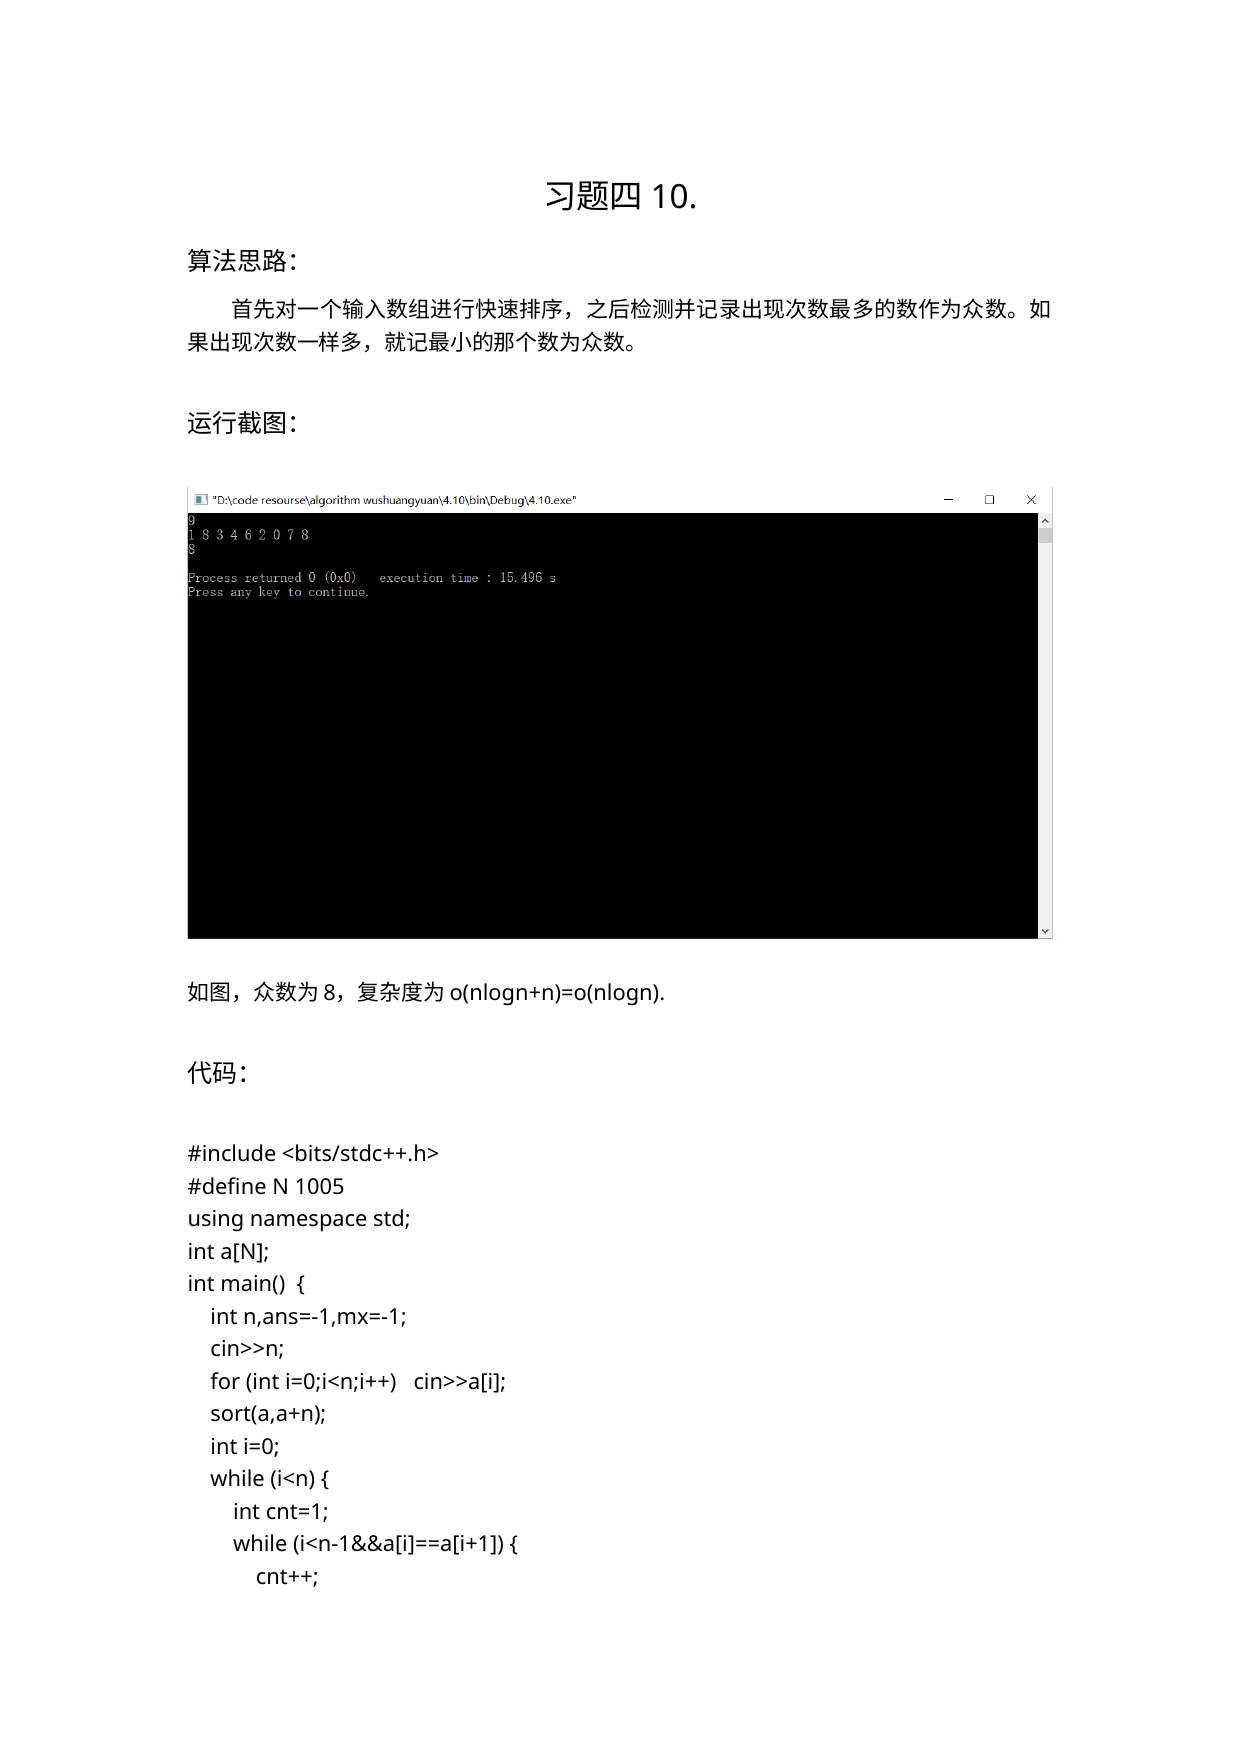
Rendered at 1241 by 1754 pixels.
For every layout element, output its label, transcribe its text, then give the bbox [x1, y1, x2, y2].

text while (i<n-1&&a[i]==a[i+1]) { [187, 1527, 1053, 1559]
text int a[N]; [187, 1234, 1053, 1267]
text using namespace std; [187, 1202, 1053, 1234]
text int n,ans=-1,mx=-1; [187, 1299, 1053, 1332]
picture [187, 487, 1053, 939]
text 运行截图： [187, 389, 1053, 454]
text 代码： [187, 1039, 1053, 1104]
text 习题四 10. [187, 162, 1053, 227]
text for (int i=0;i<n;i++) cin>>a[i]; [187, 1364, 1053, 1397]
text #define N 1005 [187, 1169, 1053, 1202]
text int cnt=1; [187, 1494, 1053, 1527]
text #include <bits/stdc++.h> [187, 1137, 1053, 1169]
text int i=0; [187, 1429, 1053, 1462]
text cin>>n; [187, 1332, 1053, 1364]
text 如图，众数为8，复杂度为o(nlogn+n)=o(nlogn). [187, 974, 1053, 1007]
text cnt++; [187, 1559, 1053, 1592]
text while (i<n) { [187, 1462, 1053, 1494]
text sort(a,a+n); [187, 1397, 1053, 1429]
text 首先对一个输入数组进行快速排序，之后检测并记录出现次数最多的数作为众数。如果出现次数一样多，就记最小的那个数为众数。 [187, 292, 1053, 357]
text 算法思路： [187, 227, 1053, 292]
text int main() { [187, 1267, 1053, 1299]
